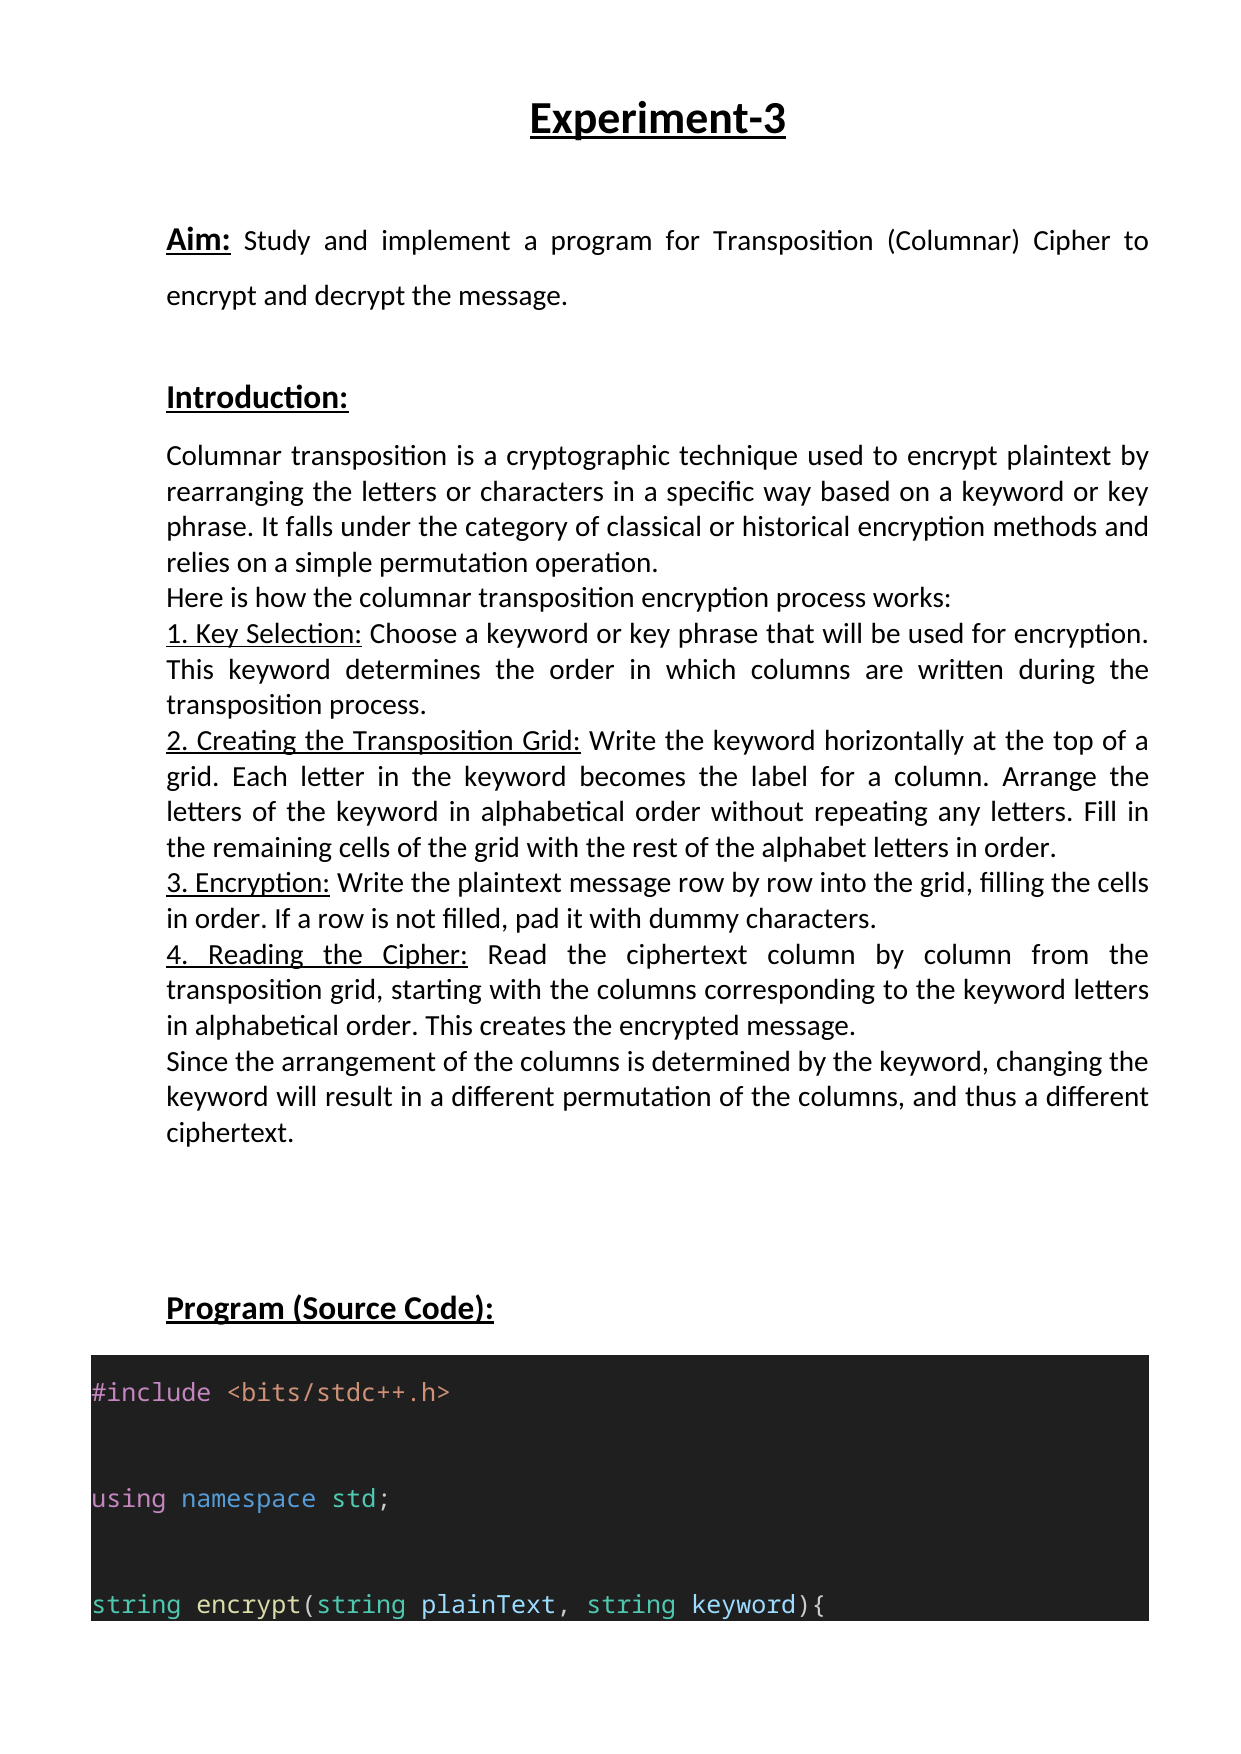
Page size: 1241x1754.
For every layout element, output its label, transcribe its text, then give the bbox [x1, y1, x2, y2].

text using namespace std; [91, 1462, 1149, 1515]
text #include <bits/stdc++.h> [91, 1355, 1149, 1408]
text Aim: Study and implement a program for Transposition (Columnar) Cipher to encrypt and decrypt the message. [166, 218, 1149, 312]
text 2. Creating the Transposition Grid: Write the keyword horizontally at the top of a grid. Each letter in the keyword becomes the label for a column. Arrange the letters of the keyword in alphabetical order without repeating any letters. Fill in the remaining cells of the grid with the rest of the alphabet letters in order. [166, 722, 1149, 864]
text 4. Reading the Cipher: Read the ciphertext column by column from the transposition grid, starting with the columns corresponding to the keyword letters in alphabetical order. This creates the encrypted message. [166, 936, 1149, 1043]
text 3. Encryption: Write the plaintext message row by row into the grid, filling the cells in order. If a row is not filled, pad it with dummy characters. [166, 864, 1149, 936]
text 1. Key Selection: Choose a keyword or key phrase that will be used for encryption. This keyword determines the order in which columns are written during the transposition process. [166, 615, 1149, 722]
text Columnar transposition is a cryptographic technique used to encrypt plaintext by rearranging the letters or characters in a specific way based on a keyword or key phrase. It falls under the category of classical or historical encryption methods and relies on a simple permutation operation. [166, 437, 1149, 579]
text string encrypt(string plainText, string keyword){ [91, 1568, 1149, 1621]
text Program (Source Code): [166, 1287, 1149, 1327]
text Experiment-3 [166, 89, 1149, 144]
text Since the arrangement of the columns is determined by the keyword, changing the keyword will result in a different permutation of the columns, and thus a different ciphertext. [166, 1043, 1149, 1149]
text Introduction: [166, 376, 1149, 417]
text Here is how the columnar transposition encryption process works: [166, 579, 1149, 615]
